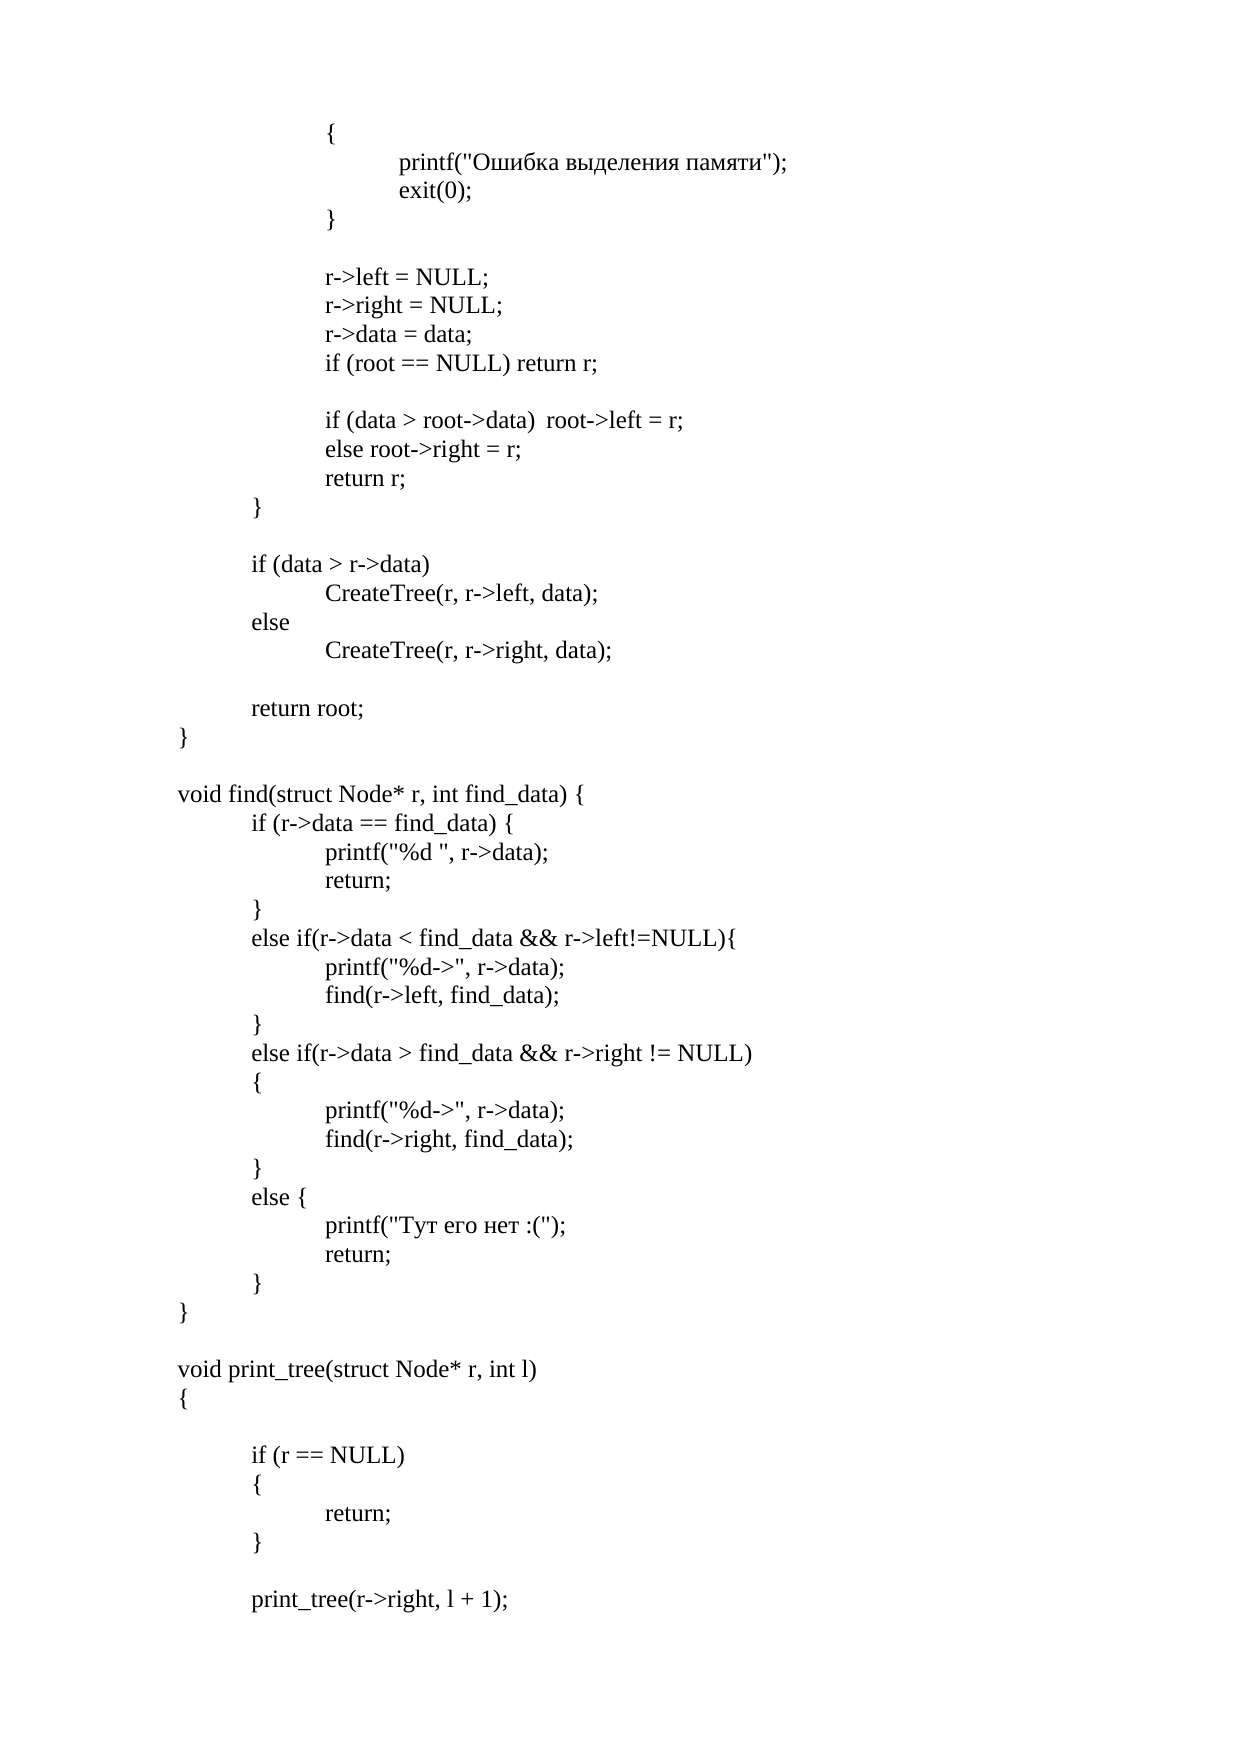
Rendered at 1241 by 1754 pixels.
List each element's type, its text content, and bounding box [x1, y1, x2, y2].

text { [177, 1067, 1152, 1096]
text } [177, 894, 1152, 923]
text else { [177, 1182, 1152, 1211]
text void print_tree(struct Node* r, int l) [177, 1354, 1152, 1383]
text printf("%d->", r->data); [177, 1096, 1152, 1124]
text return; [177, 866, 1152, 894]
text return r; [177, 463, 1152, 492]
text if (data > root->data) root->left = r; [177, 406, 1152, 434]
text printf("%d ", r->data); [177, 837, 1152, 866]
text CreateTree(r, r->right, data); [177, 636, 1152, 664]
text else if(r->data > find_data && r->right != NULL) [177, 1038, 1152, 1067]
text } [177, 722, 1152, 751]
text return; [177, 1239, 1152, 1268]
text r->left = NULL; [177, 262, 1152, 291]
text } [177, 1153, 1152, 1182]
text } [177, 204, 1152, 233]
text else [177, 607, 1152, 636]
text printf("%d->", r->data); [177, 952, 1152, 981]
text } [177, 1297, 1152, 1326]
text return root; [177, 693, 1152, 722]
text printf("Тут его нет :("); [177, 1211, 1152, 1239]
text void find(struct Node* r, int find_data) { [177, 779, 1152, 808]
text printf("Ошибка выделения памяти"); [177, 147, 1152, 176]
text r->right = NULL; [177, 291, 1152, 319]
text find(r->left, find_data); [177, 981, 1152, 1009]
text if (r->data == find_data) { [177, 808, 1152, 837]
text if (r == NULL) [177, 1441, 1152, 1469]
text { [177, 1383, 1152, 1412]
text return; [177, 1498, 1152, 1527]
text } [177, 492, 1152, 521]
text if (data > r->data) [177, 549, 1152, 578]
text } [177, 1527, 1152, 1556]
text CreateTree(r, r->left, data); [177, 578, 1152, 607]
text } [177, 1268, 1152, 1297]
text exit(0); [177, 176, 1152, 204]
text r->data = data; [177, 319, 1152, 348]
text } [177, 1009, 1152, 1038]
text else root->right = r; [177, 434, 1152, 463]
text print_tree(r->right, l + 1); [177, 1584, 1152, 1613]
text else if(r->data < find_data && r->left!=NULL){ [177, 923, 1152, 952]
text { [177, 1469, 1152, 1498]
text { [177, 118, 1152, 147]
text find(r->right, find_data); [177, 1124, 1152, 1153]
text if (root == NULL) return r; [177, 348, 1152, 377]
